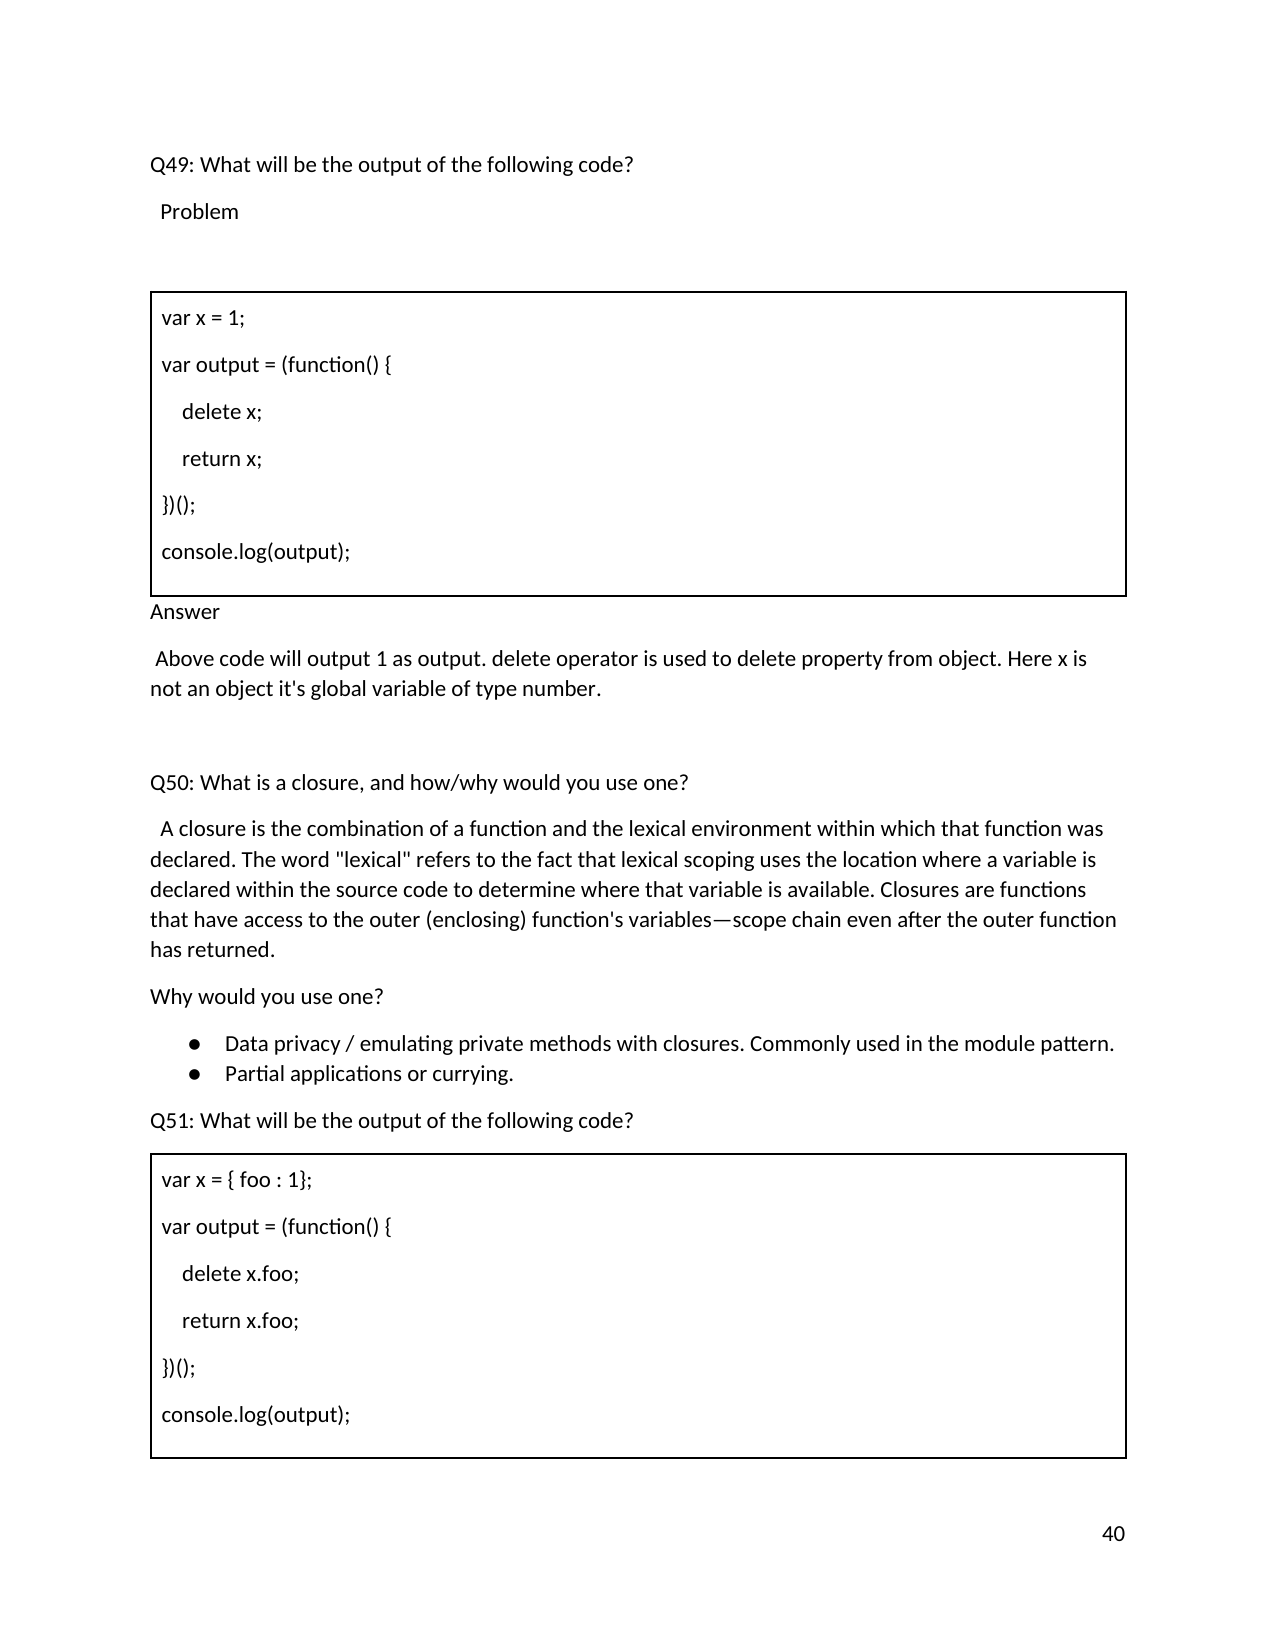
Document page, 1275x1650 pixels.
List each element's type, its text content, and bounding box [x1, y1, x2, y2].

text Q49: What will be the output of the following code? [150, 150, 1125, 178]
text Q51: What will be the output of the following code? [150, 1106, 1125, 1134]
table_header var x = { foo : 1}; var output = (function() { delete x.foo; return x.foo; })(); console.log(output); [152, 1155, 1125, 1457]
text A closure is the combination of a function and the lexical environment within which that function was declared. The word "lexical" refers to the fact that lexical scoping uses the location where a variable is declared within the source code to determine where that variable is available. Closures are functions that have access to the outer (enclosing) function's variables—scope chain even after the outer function has returned. [150, 814, 1125, 963]
text Above code will output 1 as output. delete operator is used to delete property from object. Here x is not an object it's global variable of type number. [150, 644, 1125, 702]
table_header var x = 1; var output = (function() { delete x; return x; })(); console.log(output); [152, 293, 1125, 595]
text Answer [150, 597, 1125, 625]
text Problem [150, 197, 1125, 225]
list Partial applications or currying. [187, 1059, 1125, 1087]
text Why would you use one? [150, 982, 1125, 1010]
text Q50: What is a closure, and how/why would you use one? [150, 768, 1125, 796]
list Data privacy / emulating private methods with closures. Commonly used in the module pattern. [187, 1029, 1125, 1057]
